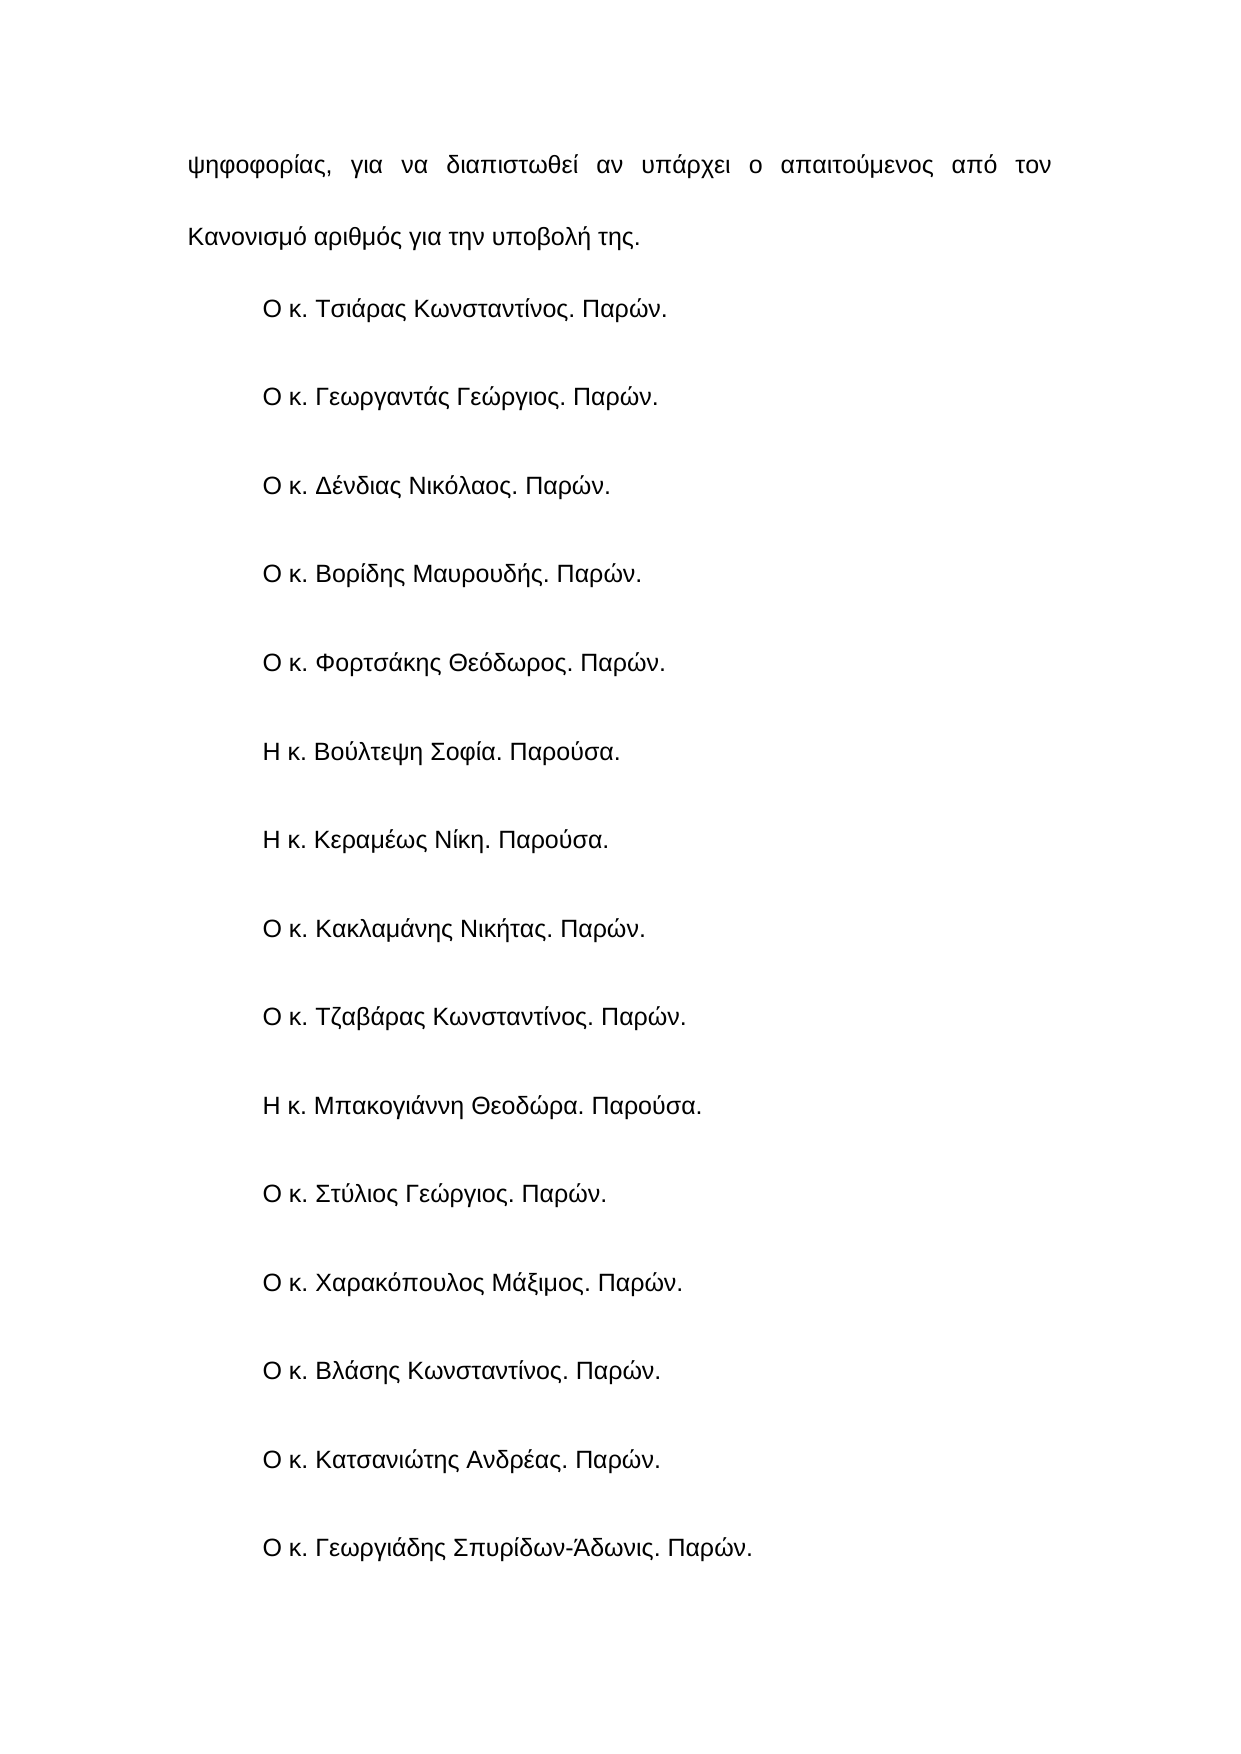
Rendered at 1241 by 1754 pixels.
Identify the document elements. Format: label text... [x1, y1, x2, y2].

text Ο κ. Γεωργιάδης Σπυρίδων-Άδωνις. Παρών. [187, 1533, 1053, 1562]
text Ο κ. Χαρακόπουλος Μάξιμος. Παρών. [187, 1268, 1053, 1296]
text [187, 150, 1053, 251]
text Ο κ. Βλάσης Κωνσταντίνος. Παρών. [187, 1356, 1053, 1385]
text Ο κ. Γεωργαντάς Γεώργιος. Παρών. [187, 382, 1053, 411]
text Ο κ. Κακλαμάνης Νικήτας. Παρών. [187, 913, 1053, 942]
text Η κ. Βούλτεψη Σοφία. Παρούσα. [187, 736, 1053, 765]
text Ο κ. Στύλιος Γεώργιος. Παρών. [187, 1179, 1053, 1208]
text Η κ. Κεραμέως Νίκη. Παρούσα. [187, 825, 1053, 854]
text Ο κ. Βορίδης Μαυρουδής. Παρών. [187, 559, 1053, 588]
text Η κ. Μπακογιάννη Θεοδώρα. Παρούσα. [187, 1091, 1053, 1119]
text Ο κ. Τζαβάρας Κωνσταντίνος. Παρών. [187, 1002, 1053, 1031]
text Ο κ. Τσιάρας Κωνσταντίνος. Παρών. [187, 294, 1053, 322]
text Ο κ. Δένδιας Νικόλαος. Παρών. [187, 471, 1053, 499]
text Ο κ. Κατσανιώτης Ανδρέας. Παρών. [187, 1445, 1053, 1473]
text Ο κ. Φορτσάκης Θεόδωρος. Παρών. [187, 648, 1053, 677]
